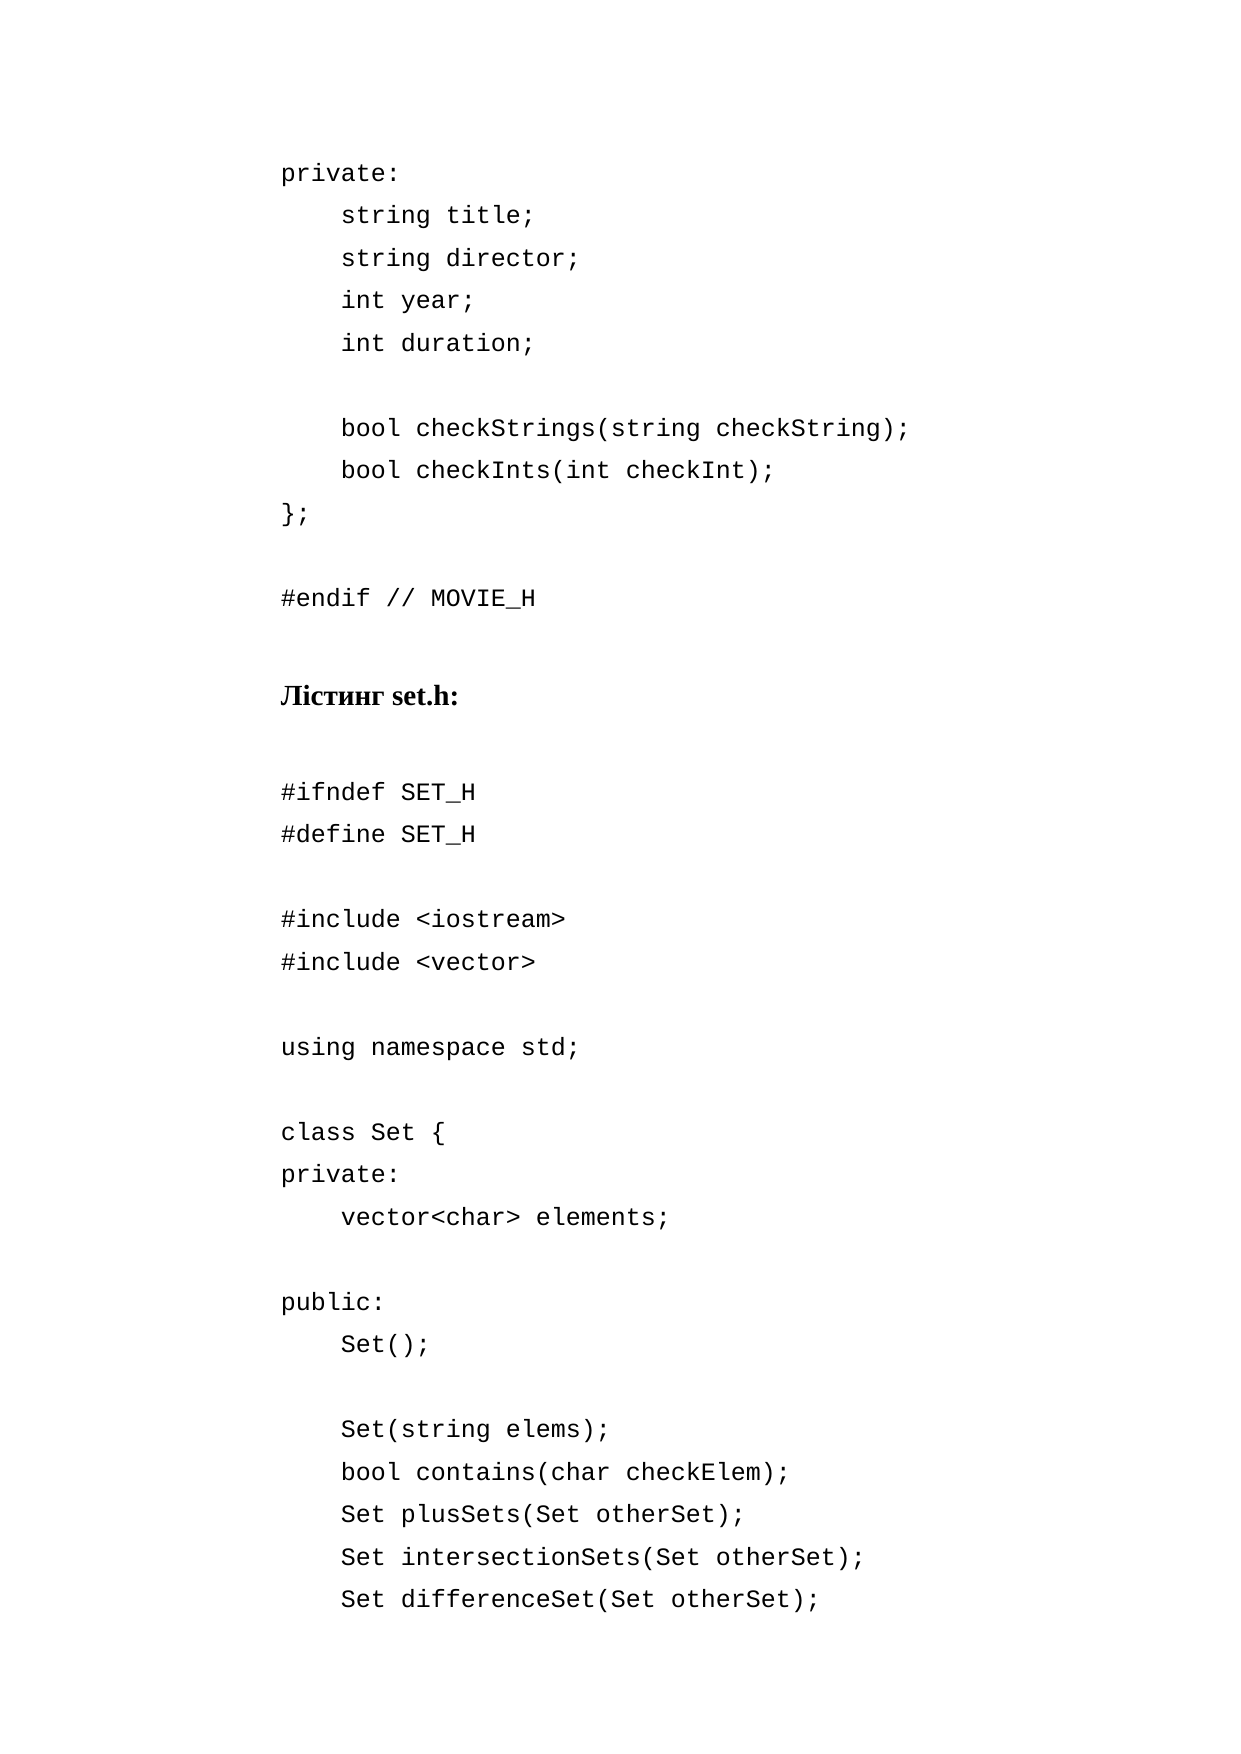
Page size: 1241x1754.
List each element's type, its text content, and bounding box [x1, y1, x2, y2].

text Set(); [207, 1332, 1122, 1360]
text bool checkStrings(string checkString); [207, 416, 1122, 444]
text string director; [207, 246, 1122, 274]
text class Set { [207, 1119, 1122, 1147]
text }; [207, 501, 1122, 529]
text private: [207, 1162, 1122, 1190]
text Set intersectionSets(Set otherSet); [207, 1544, 1122, 1572]
text Set plusSets(Set otherSet); [207, 1502, 1122, 1530]
text #include <vector> [207, 949, 1122, 977]
text #endif // MOVIE_H [207, 586, 1122, 614]
text Лістинг set.h: [207, 678, 1122, 712]
text #define SET_H [207, 822, 1122, 850]
text int year; [207, 288, 1122, 316]
text #ifndef SET_H [207, 779, 1122, 807]
text #include <iostream> [207, 907, 1122, 935]
text public: [207, 1289, 1122, 1317]
text using namespace std; [207, 1034, 1122, 1062]
text Set differenceSet(Set otherSet); [207, 1587, 1122, 1615]
text string title; [207, 203, 1122, 231]
text Set(string elems); [207, 1417, 1122, 1445]
text bool checkInts(int checkInt); [207, 458, 1122, 486]
text vector<char> elements; [207, 1204, 1122, 1232]
text private: [207, 161, 1122, 189]
text bool contains(char checkElem); [207, 1459, 1122, 1487]
text int duration; [207, 331, 1122, 359]
